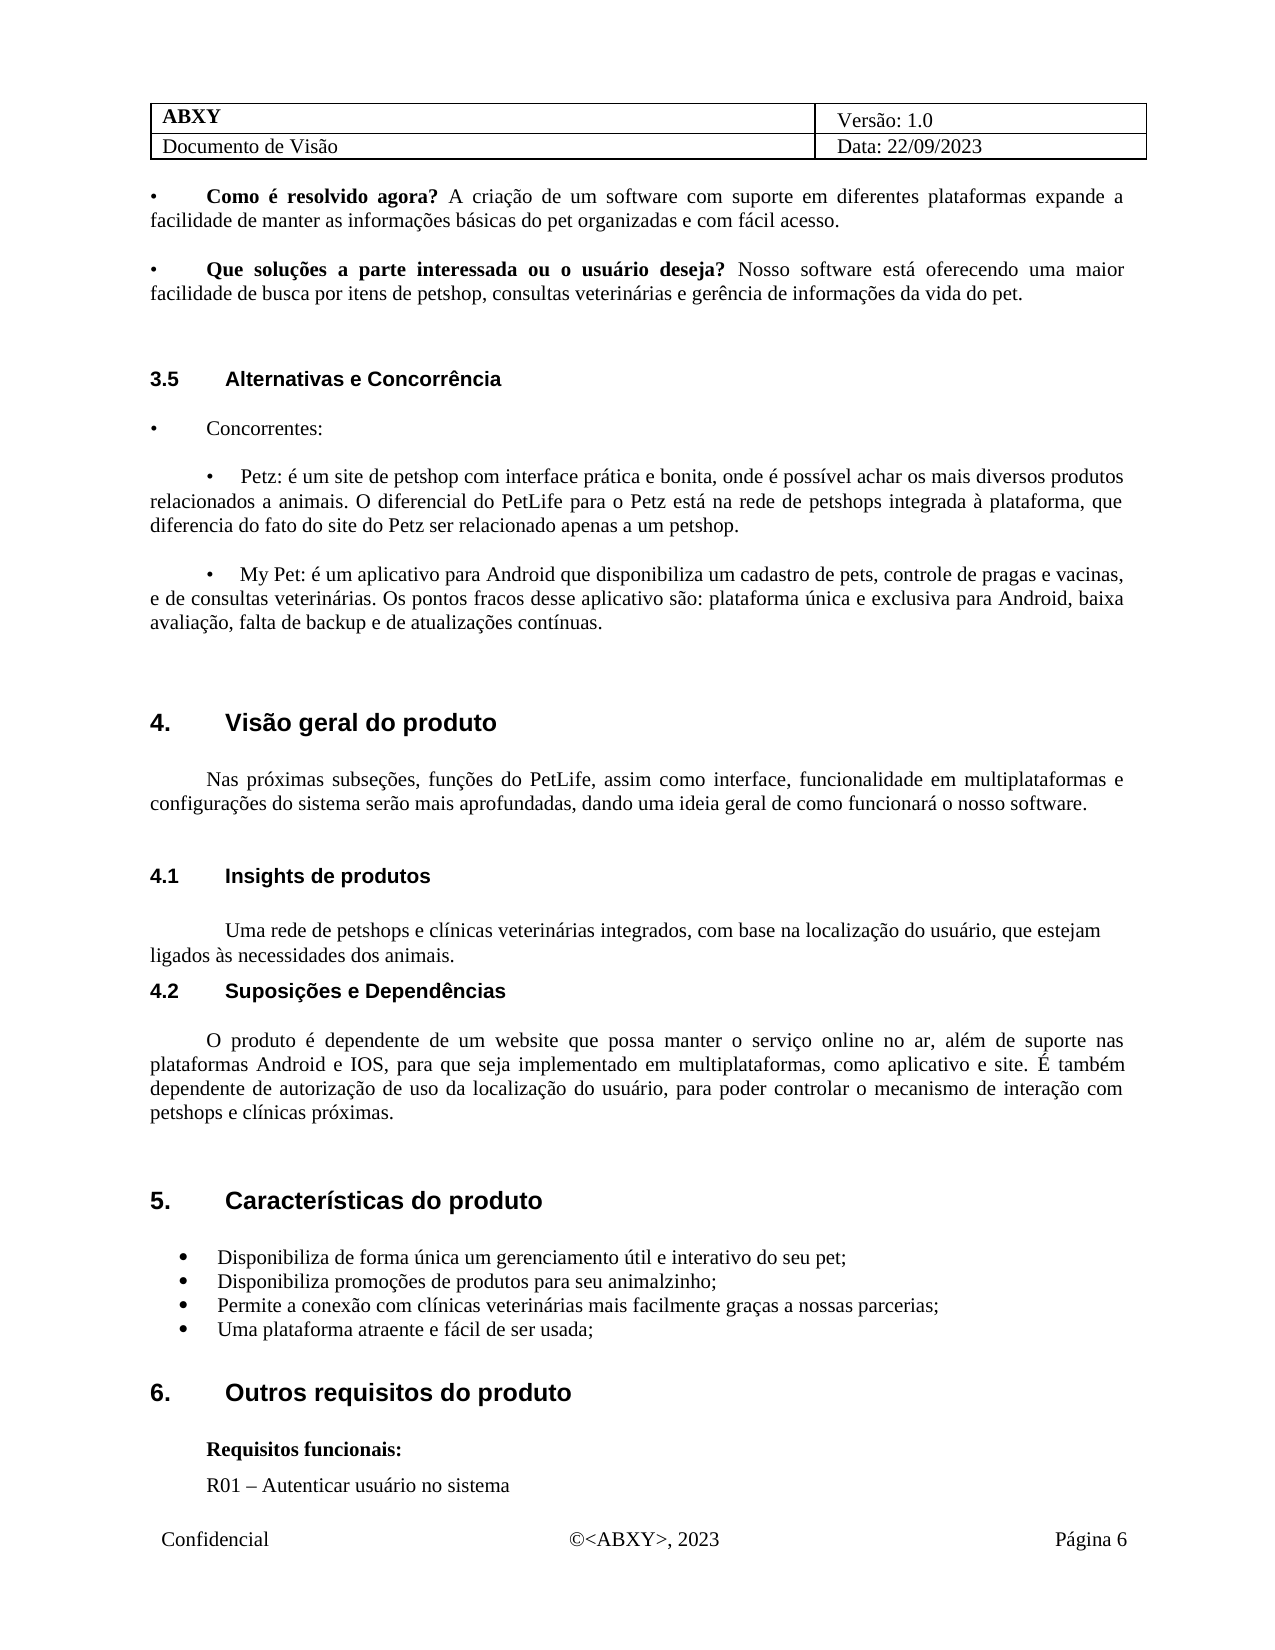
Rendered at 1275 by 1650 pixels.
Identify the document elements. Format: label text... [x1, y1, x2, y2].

list Disponibiliza de forma única um gerenciamento útil e interativo do seu pet; [179, 1245, 1125, 1269]
text • My Pet: é um aplicativo para Android que disponibiliza um cadastro de pets, controle de pragas e vacinas, e de consultas veterinárias. Os pontos fracos desse aplicativo são: plataforma única e exclusiva para Android, baixa avaliação, falta de backup e de atualizações contínuas. [150, 562, 1125, 634]
list Uma plataforma atraente e fácil de ser usada; [179, 1317, 1125, 1341]
text Uma rede de petshops e clínicas veterinárias integrados, com base na localização do usuário, que estejam ligados às necessidades dos animais. [150, 918, 1125, 967]
subtitle Características do produto [150, 1186, 1125, 1214]
text O produto é dependente de um website que possa manter o serviço online no ar, além de suporte nas plataformas Android e IOS, para que seja implementado em multiplataformas, como aplicativo e site. É também dependente de autorização de uso da localização do usuário, para poder controlar o mecanismo de interação com petshops e clínicas próximas. [150, 1028, 1125, 1124]
text Requisitos funcionais: [150, 1437, 1125, 1461]
subtitle Suposições e Dependências [150, 979, 1125, 1003]
subtitle Visão geral do produto [150, 708, 1125, 737]
text • Petz: é um site de petshop com interface prática e bonita, onde é possível achar os mais diversos produtos relacionados a animais. O diferencial do PetLife para o Petz está na rede de petshops integrada à plataforma, que diferencia do fato do site do Petz ser relacionado apenas a um petshop. [150, 464, 1125, 537]
text • Como é resolvido agora? A criação de um software com suporte em diferentes plataformas expande a facilidade de manter as informações básicas do pet organizadas e com fácil acesso. [150, 184, 1125, 232]
subtitle Insights de produtos [150, 864, 1125, 888]
list Permite a conexão com clínicas veterinárias mais facilmente graças a nossas parcerias; [179, 1293, 1125, 1317]
text • Que soluções a parte interessada ou o usuário deseja? Nosso software está oferecendo uma maior facilidade de busca por itens de petshop, consultas veterinárias e gerência de informações da vida do pet. [150, 257, 1125, 305]
subtitle Outros requisitos do produto [150, 1378, 1125, 1406]
text • Concorrentes: [150, 415, 1125, 439]
text Nas próximas subseções, funções do PetLife, assim como interface, funcionalidade em multiplataformas e configurações do sistema serão mais aprofundadas, dando uma ideia geral de como funcionará o nosso software. [150, 767, 1125, 815]
subtitle Alternativas e Concorrência [150, 366, 1125, 390]
list Disponibiliza promoções de produtos para seu animalzinho; [179, 1269, 1125, 1293]
text R01 – Autenticar usuário no sistema [150, 1473, 1125, 1497]
